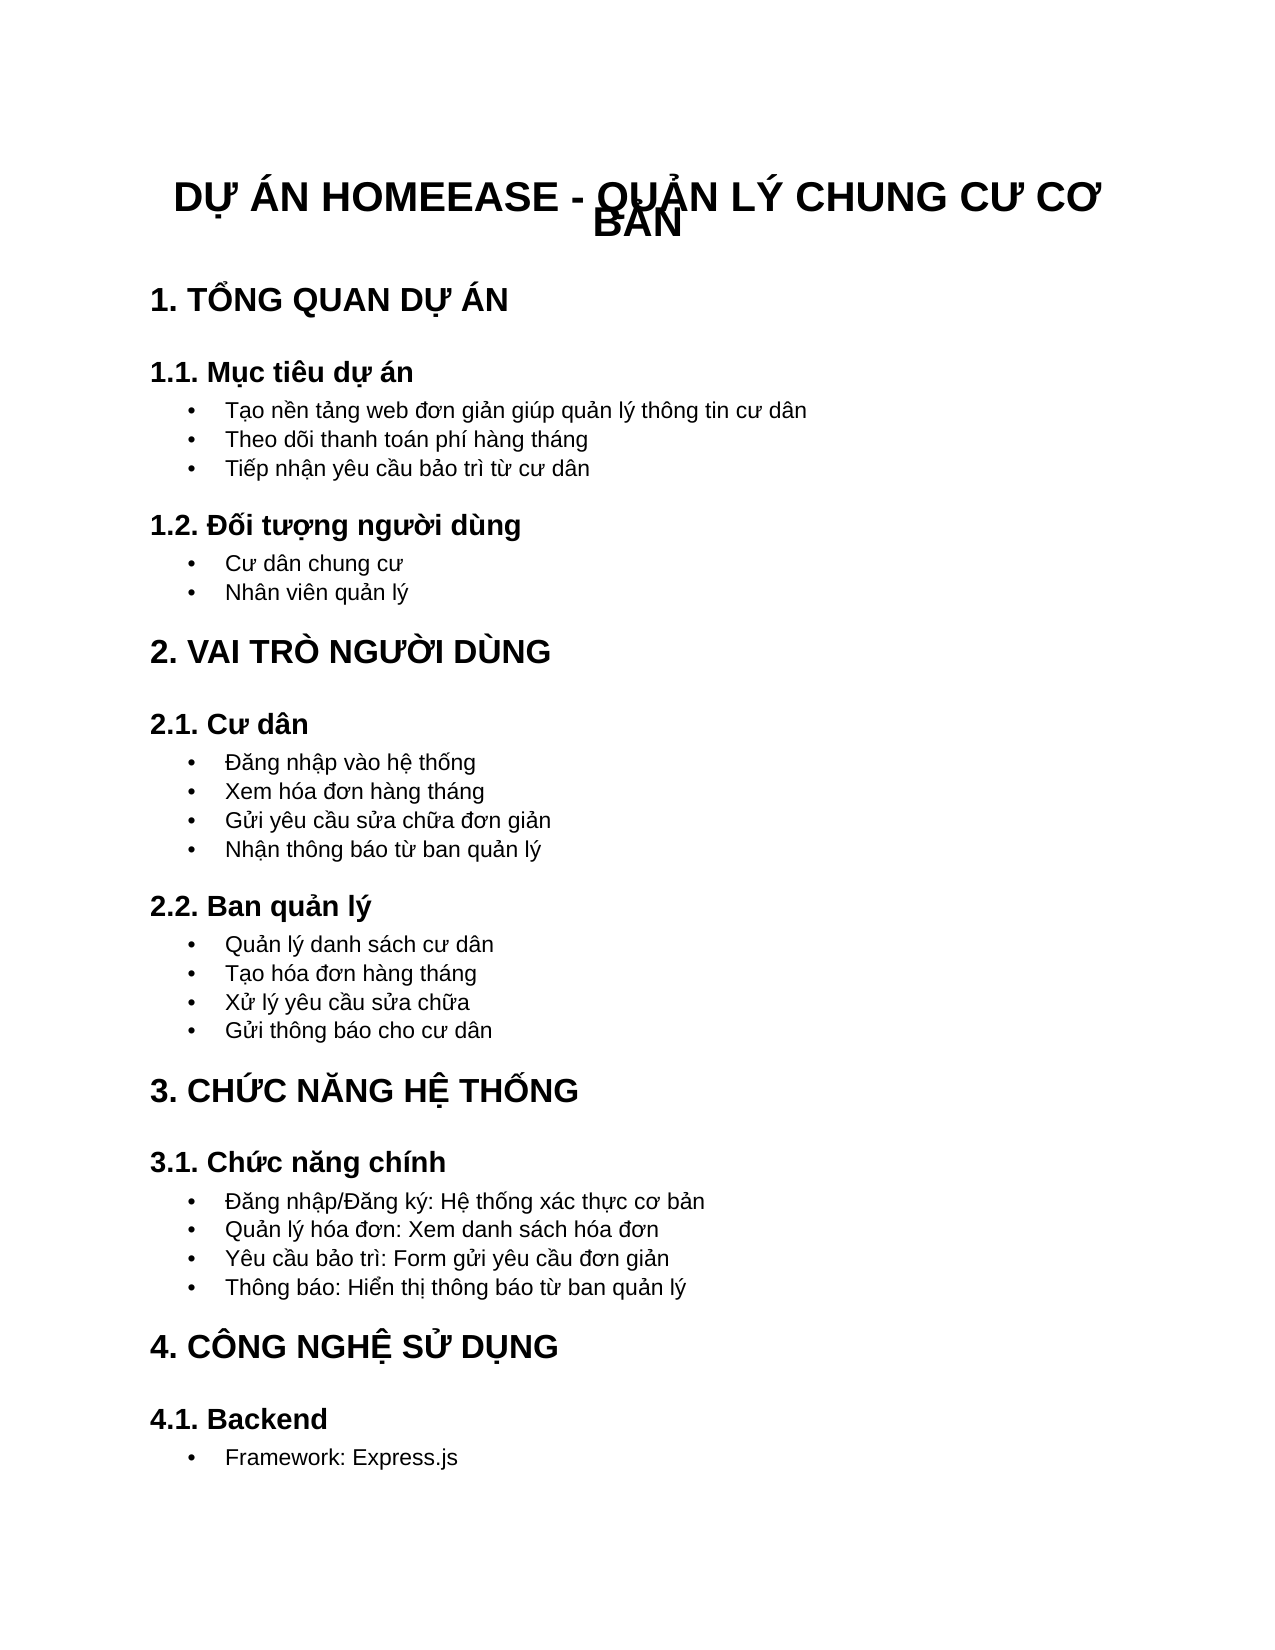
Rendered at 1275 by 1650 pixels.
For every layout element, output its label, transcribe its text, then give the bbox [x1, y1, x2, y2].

list Tạo nền tảng web đơn giản giúp quản lý thông tin cư dân [187, 396, 1125, 424]
text 3.1. Chức năng chính [150, 1153, 1125, 1178]
text 1.2. Đối tượng người dùng [150, 515, 1125, 540]
text 1.1. Mục tiêu dự án [150, 362, 1125, 387]
list Xử lý yêu cầu sửa chữa [187, 987, 1125, 1016]
list Đăng nhập vào hệ thống [187, 748, 1125, 777]
list Tạo hóa đơn hàng tháng [187, 958, 1125, 987]
text 4.1. Backend [150, 1409, 1125, 1434]
text 1. TỔNG QUAN DỰ ÁN [150, 292, 306, 317]
list Theo dõi thanh toán phí hàng tháng [187, 424, 1125, 453]
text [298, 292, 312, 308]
list Nhân viên quản lý [187, 577, 1125, 606]
text 4. CÔNG NGHỆ SỬ DỤNG [150, 1339, 1125, 1364]
list Thông báo: Hiển thị thông báo từ ban quản lý [187, 1272, 1125, 1301]
list Tiếp nhận yêu cầu bảo trì từ cư dân [187, 453, 1125, 482]
list Quản lý danh sách cư dân [187, 929, 1125, 958]
text 1. TỔNG QUAN DỰ ÁN [308, 292, 1125, 317]
list Xem hóa đơn hàng tháng [187, 777, 1125, 805]
list Nhận thông báo từ ban quản lý [187, 834, 1125, 863]
list Đăng nhập/Đăng ký: Hệ thống xác thực cơ bản [187, 1186, 1125, 1215]
text 2. VAI TRÒ NGƯỜI DÙNG [150, 644, 1125, 669]
list Gửi thông báo cho cư dân [187, 1016, 1125, 1044]
list Gửi yêu cầu sửa chữa đơn giản [187, 805, 1125, 834]
text 3. CHỨC NĂNG HỆ THỐNG [150, 1082, 1125, 1107]
text 2.2. Ban quản lý [150, 896, 1125, 921]
text 2.1. Cư dân [150, 714, 1125, 739]
list Cư dân chung cư [187, 549, 1125, 577]
list Yêu cầu bảo trì: Form gửi yêu cầu đơn giản [187, 1244, 1125, 1272]
list Quản lý hóa đơn: Xem danh sách hóa đơn [187, 1215, 1125, 1244]
list Framework: Express.js [187, 1443, 1125, 1472]
text DỰ ÁN HOMEEASE - QUẢN LÝ CHUNG CƯ CƠ BẢN [150, 192, 1125, 242]
